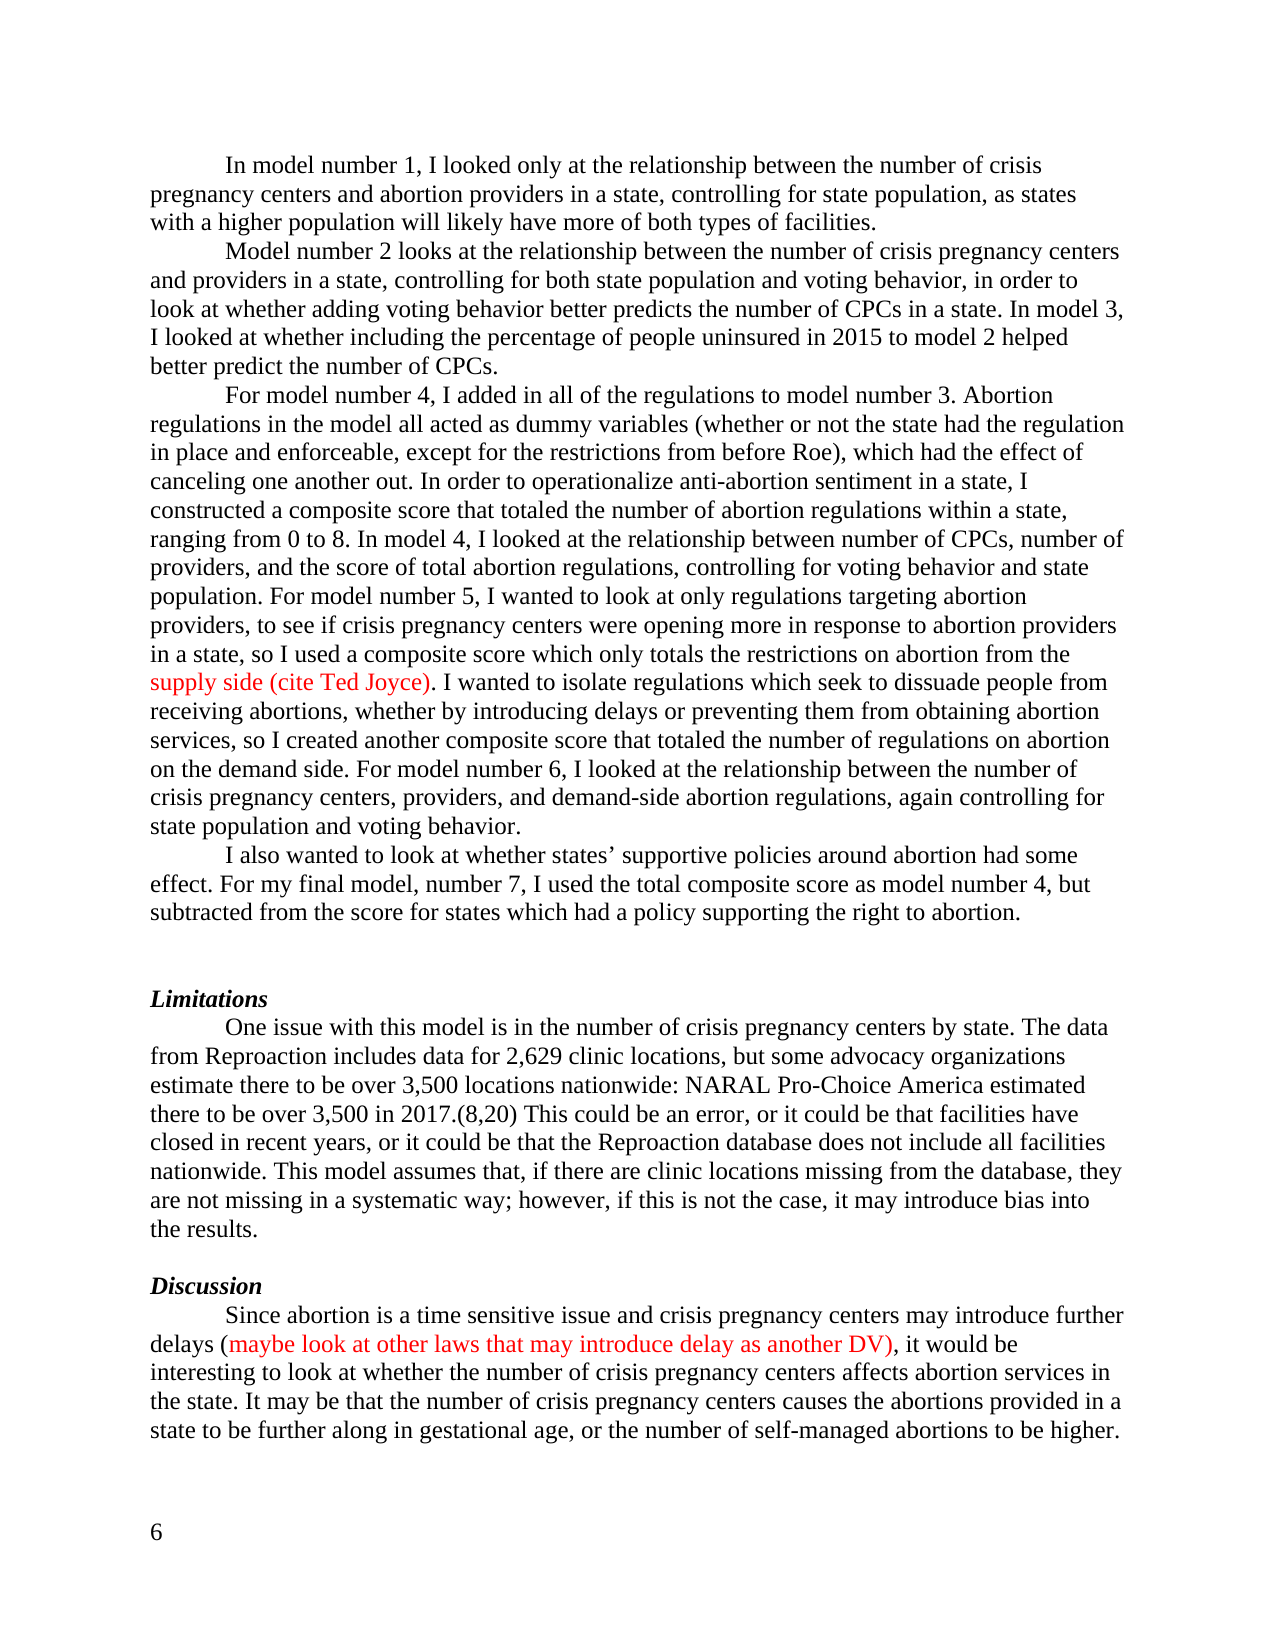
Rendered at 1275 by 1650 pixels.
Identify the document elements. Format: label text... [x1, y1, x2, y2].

text Limitations [150, 984, 1125, 1012]
text In model number 1, I looked only at the relationship between the number of crisis pregnancy centers and abortion providers in a state, controlling for state population, as states with a higher population will likely have more of both types of facilities. [150, 150, 1125, 236]
text One issue with this model is in the number of crisis pregnancy centers by state. The data from Reproaction includes data for 2,629 clinic locations, but some advocacy organizations estimate there to be over 3,500 locations nationwide: NARAL Pro-Choice America estimated there to be over 3,500 in 2017.(8,20) This could be an error, or it could be that facilities have closed in recent years, or it could be that the Reproaction database does not include all facilities nationwide. This model assumes that, if there are clinic locations missing from the database, they are not missing in a systematic way; however, if this is not the case, it may introduce bias into the results. [150, 1012, 1125, 1242]
text Discussion [150, 1271, 1125, 1300]
text I also wanted to look at whether states’ supportive policies around abortion had some effect. For my final model, number 7, I used the total composite score as model number 4, but subtracted from the score for states which had a policy supporting the right to abortion. [150, 840, 1125, 926]
text For model number 4, I added in all of the regulations to model number 3. Abortion regulations in the model all acted as dummy variables (whether or not the state had the regulation in place and enforceable, except for the restrictions from before Roe), which had the effect of canceling one another out. In order to operationalize anti-abortion sentiment in a state, I constructed a composite score that totaled the number of abortion regulations within a state, ranging from 0 to 8. In model 4, I looked at the relationship between number of CPCs, number of providers, and the score of total abortion regulations, controlling for voting behavior and state population. For model number 5, I wanted to look at only regulations targeting abortion providers, to see if crisis pregnancy centers were opening more in response to abortion providers in a state, so I used a composite score which only totals the restrictions on abortion from the supply side (cite Ted Joyce). I wanted to isolate regulations which seek to dissuade people from receiving abortions, whether by introducing delays or preventing them from obtaining abortion services, so I created another composite score that totaled the number of regulations on abortion on the demand side. For model number 6, I looked at the relationship between the number of crisis pregnancy centers, providers, and demand-side abortion regulations, again controlling for state population and voting behavior. [150, 380, 1125, 840]
text Model number 2 looks at the relationship between the number of crisis pregnancy centers and providers in a state, controlling for both state population and voting behavior, in order to look at whether adding voting behavior better predicts the number of CPCs in a state. In model 3, I looked at whether including the percentage of people uninsured in 2015 to model 2 helped better predict the number of CPCs. [150, 236, 1125, 380]
